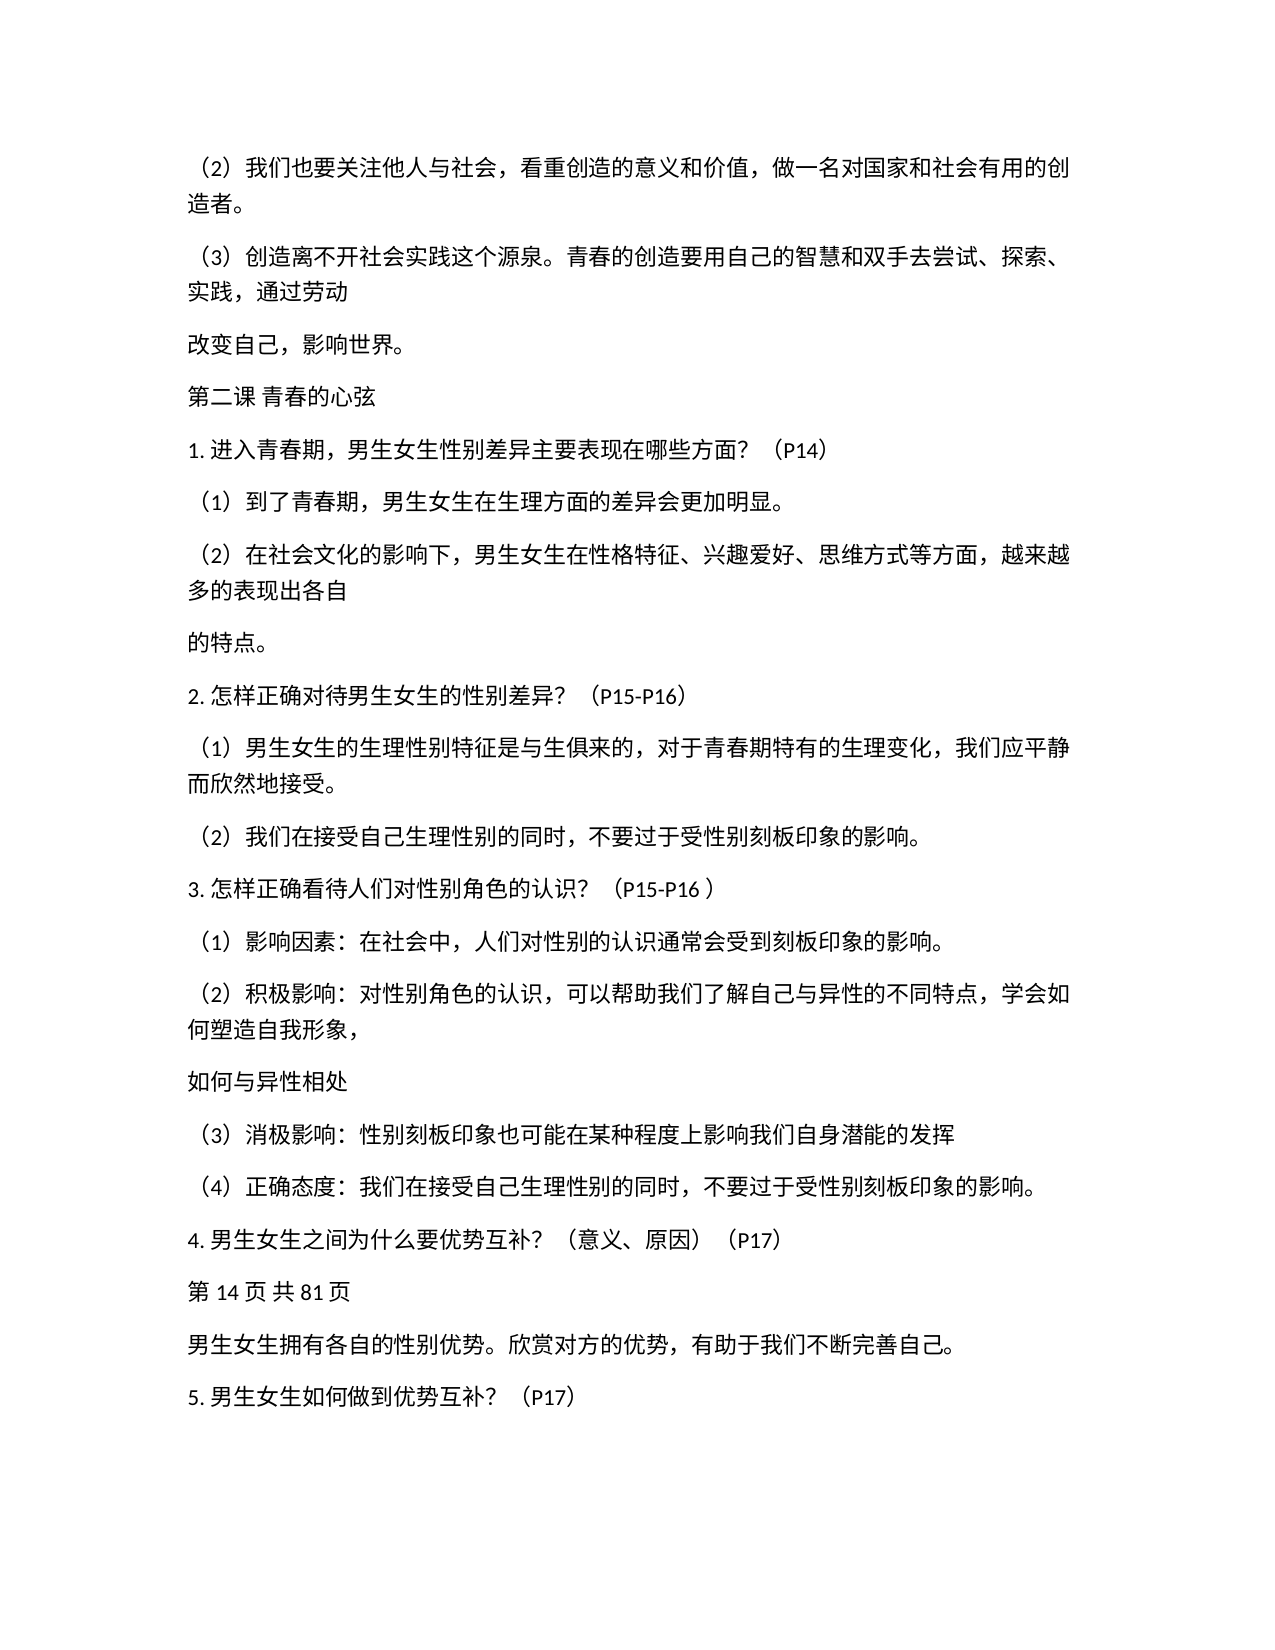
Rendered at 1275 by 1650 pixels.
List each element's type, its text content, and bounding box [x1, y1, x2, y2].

text （1）男生女生的生理性别特征是与生俱来的，对于青春期特有的生理变化，我们应平静而欣然地接受。 [187, 730, 1087, 799]
text （4）正确态度：我们在接受自己生理性别的同时，不要过于受性别刻板印象的影响。 [187, 1169, 1087, 1202]
text 第二课 青春的心弦 [187, 379, 1087, 412]
text （2）我们在接受自己生理性别的同时，不要过于受性别刻板印象的影响。 [187, 818, 1087, 852]
text （2）在社会文化的影响下，男生女生在性格特征、兴趣爱好、思维方式等方面，越来越多的表现出各自 [187, 537, 1087, 606]
text 1. 进入青春期，男生女生性别差异主要表现在哪些方面？（P14） [187, 432, 1087, 465]
text 男生女生拥有各自的性别优势。欣赏对方的优势，有助于我们不断完善自己。 [187, 1327, 1087, 1360]
text （1）影响因素：在社会中，人们对性别的认识通常会受到刻板印象的影响。 [187, 923, 1087, 957]
text （3）创造离不开社会实践这个源泉。青春的创造要用自己的智慧和双手去尝试、探索、实践，通过劳动 [187, 238, 1087, 307]
text 的特点。 [187, 625, 1087, 658]
text 如何与异性相处 [187, 1064, 1087, 1097]
text 5. 男生女生如何做到优势互补？（P17） [187, 1379, 1087, 1412]
text （2）我们也要关注他人与社会，看重创造的意义和价值，做一名对国家和社会有用的创造者。 [187, 150, 1087, 219]
text （1）到了青春期，男生女生在生理方面的差异会更加明显。 [187, 484, 1087, 517]
text 第 14 页 共 81 页 [187, 1274, 1087, 1307]
text （2）积极影响：对性别角色的认识，可以帮助我们了解自己与异性的不同特点，学会如何塑造自我形象， [187, 976, 1087, 1045]
text 2. 怎样正确对待男生女生的性别差异？（P15-P16） [187, 677, 1087, 711]
text 3. 怎样正确看待人们对性别角色的认识？（P15-P16 ） [187, 871, 1087, 904]
text 改变自己，影响世界。 [187, 327, 1087, 360]
text 4. 男生女生之间为什么要优势互补？（意义、原因）（P17） [187, 1222, 1087, 1255]
text （3）消极影响：性别刻板印象也可能在某种程度上影响我们自身潜能的发挥 [187, 1117, 1087, 1150]
